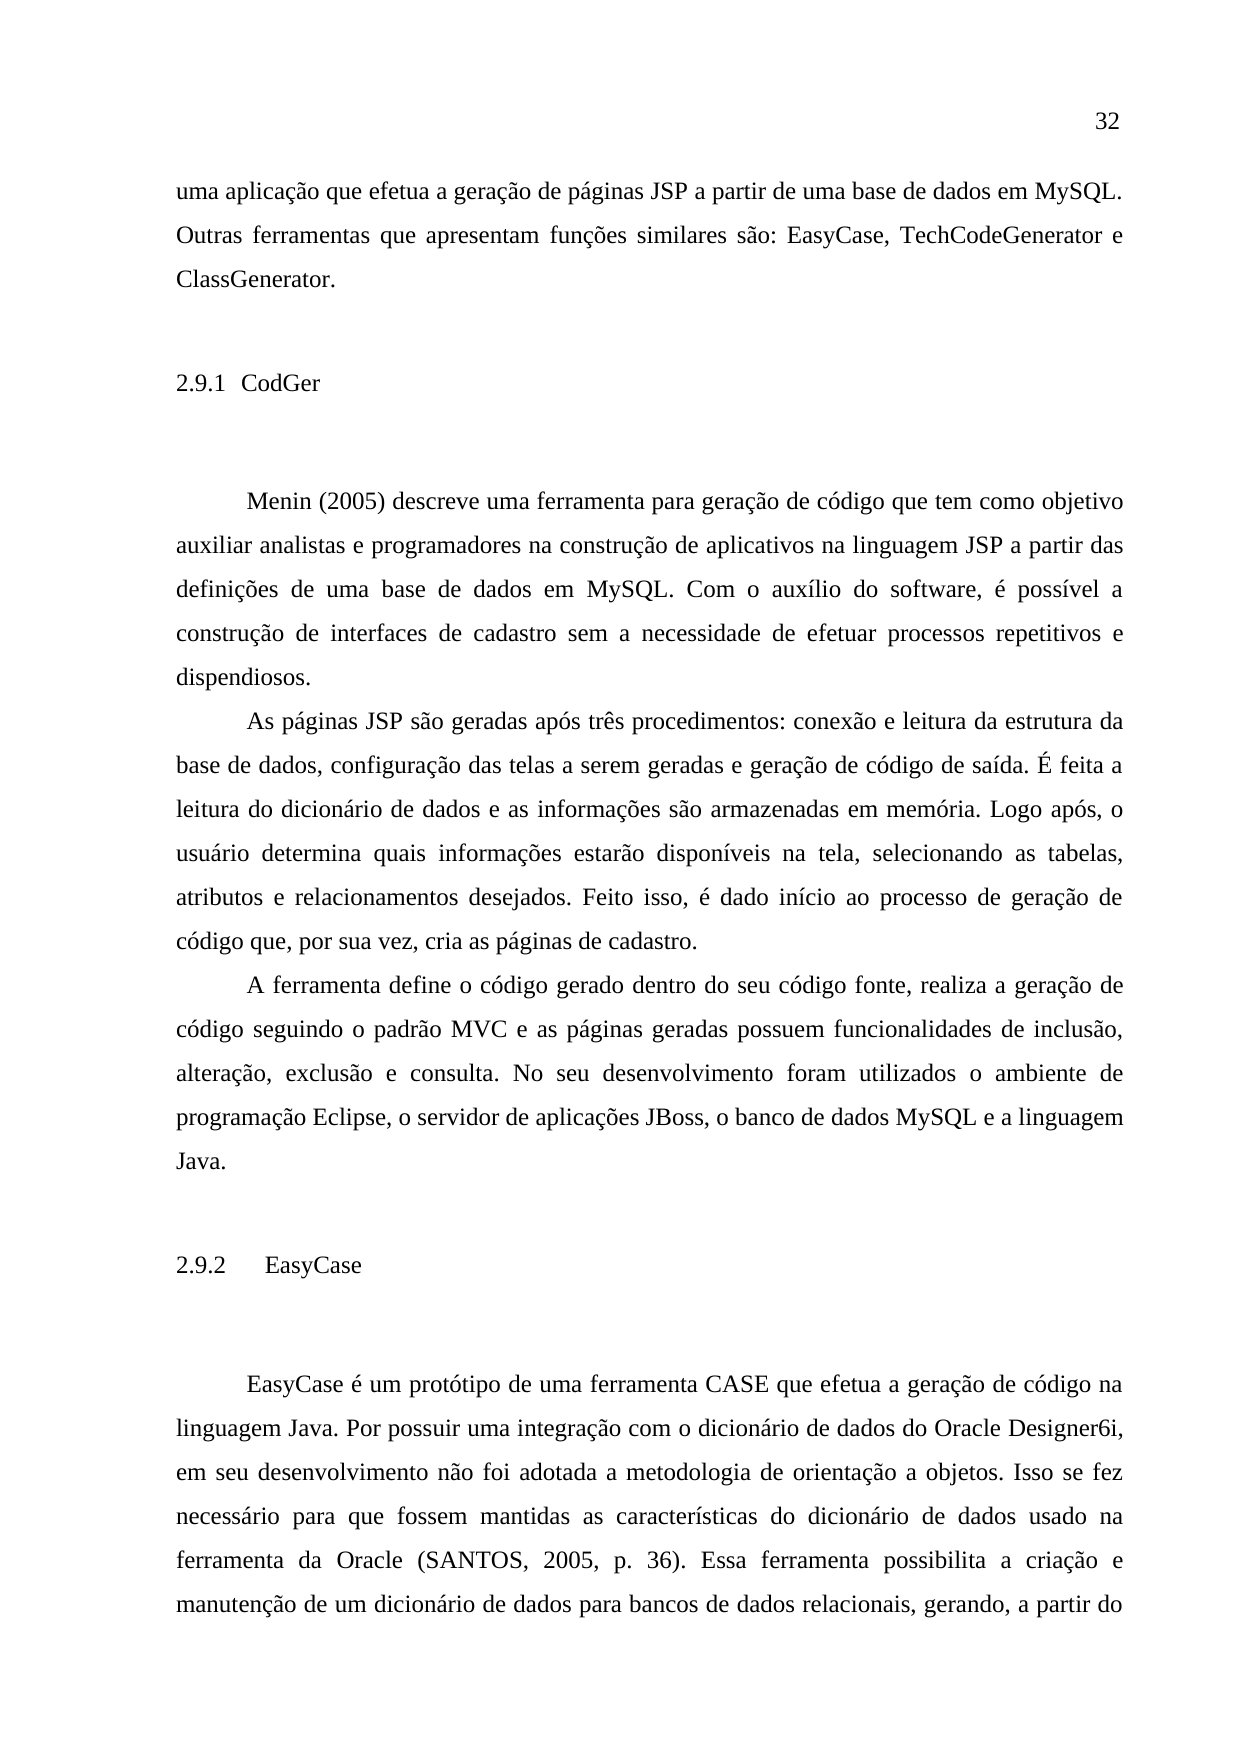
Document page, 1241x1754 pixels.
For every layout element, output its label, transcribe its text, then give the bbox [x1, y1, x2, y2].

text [176, 176, 1124, 293]
subtitle EasyCase [176, 1250, 1124, 1279]
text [176, 1369, 1124, 1617]
text Menin (2005) descreve uma ferramenta para geração de código que tem como objetivo auxiliar analistas e programadores na construção de aplicativos na linguagem JSP a partir das definições de uma base de dados em MySQL. Com o auxílio do software, é possível a construção de interfaces de cadastro sem a necessidade de efetuar processos repetitivos e dispendiosos. [176, 486, 1124, 691]
text A ferramenta define o código gerado dentro do seu código fonte, realiza a geração de código seguindo o padrão MVC e as páginas geradas possuem funcionalidades de inclusão, alteração, exclusão e consulta. No seu desenvolvimento foram utilizados o ambiente de programação Eclipse, o servidor de aplicações JBoss, o banco de dados MySQL e a linguagem Java. [176, 971, 1124, 1175]
subtitle CodGer [176, 368, 1124, 397]
text As páginas JSP são geradas após três procedimentos: conexão e leitura da estrutura da base de dados, configuração das telas a serem geradas e geração de código de saída. É feita a leitura do dicionário de dados e as informações são armazenadas em memória. Logo após, o usuário determina quais informações estarão disponíveis na tela, selecionando as tabelas, atributos e relacionamentos desejados. Feito isso, é dado início ao processo de geração de código que, por sua vez, cria as páginas de cadastro. [176, 706, 1124, 955]
